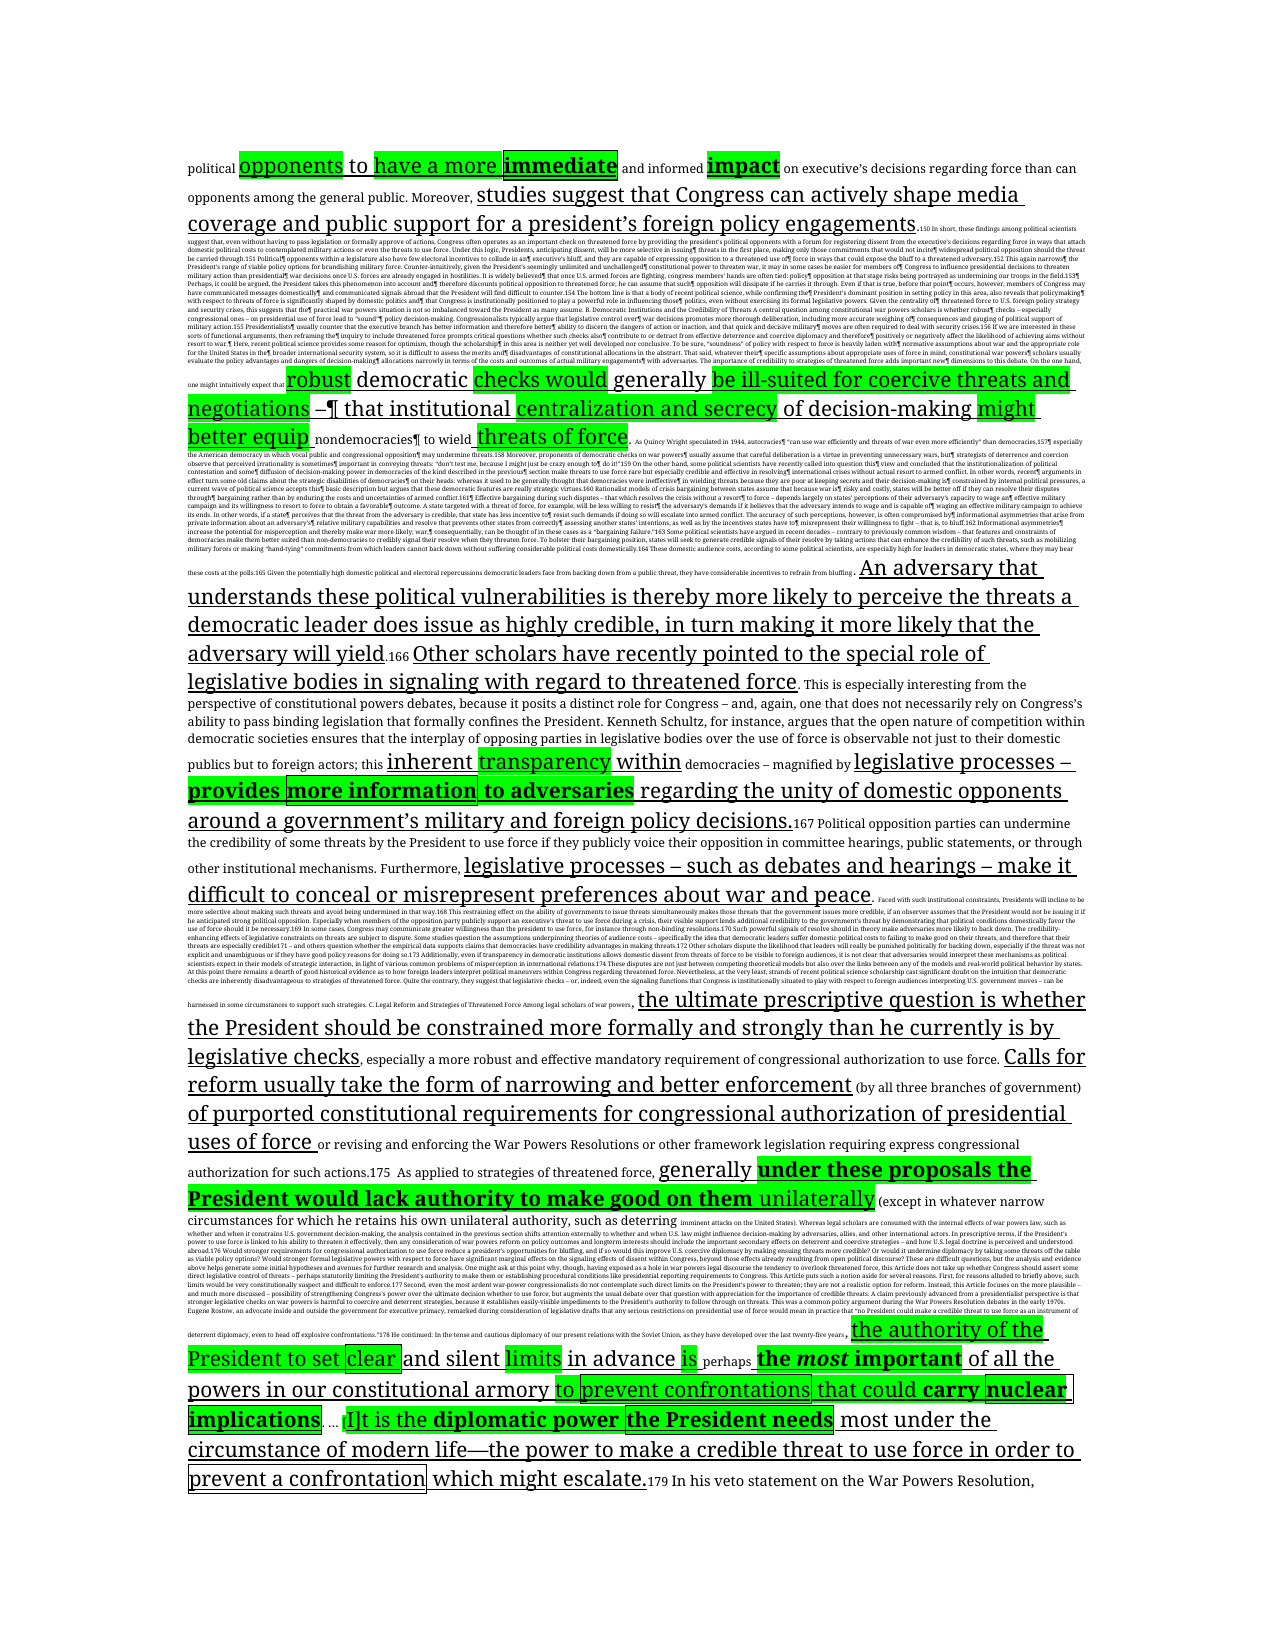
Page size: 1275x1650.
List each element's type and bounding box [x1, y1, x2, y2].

text [187, 150, 1087, 1494]
